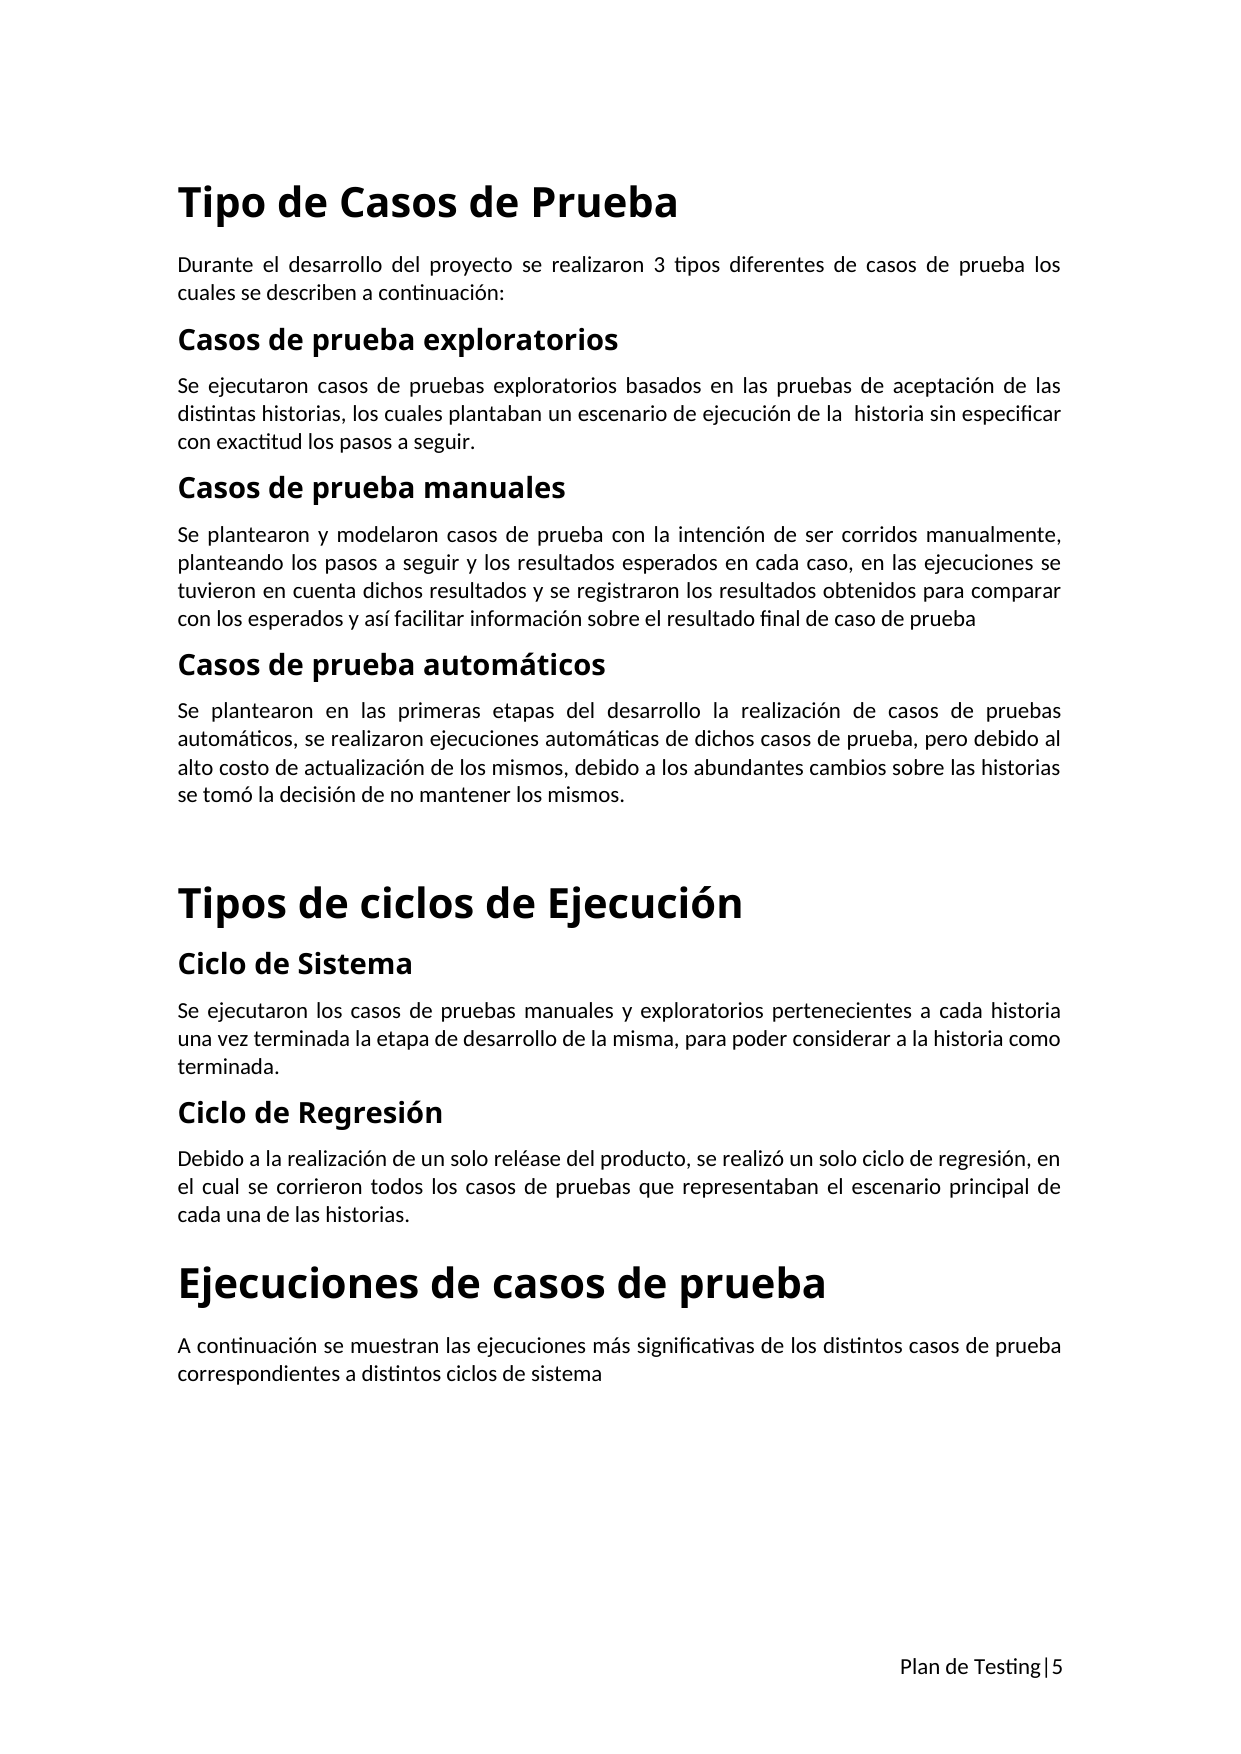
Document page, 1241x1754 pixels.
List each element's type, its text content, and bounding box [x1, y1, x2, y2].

text Se plantearon y modelaron casos de prueba con la intención de ser corridos manualmente, planteando los pasos a seguir y los resultados esperados en cada caso, en las ejecuciones se tuvieron en cuenta dichos resultados y se registraron los resultados obtenidos para comparar con los esperados y así facilitar información sobre el resultado final de caso de prueba [177, 520, 1063, 632]
subtitle Casos de prueba manuales [177, 468, 1063, 507]
subtitle Casos de prueba automáticos [177, 644, 1063, 684]
subtitle Casos de prueba exploratorios [177, 319, 1063, 358]
subtitle Ciclo de Sistema [177, 943, 1063, 983]
text Se ejecutaron los casos de pruebas manuales y exploratorios pertenecientes a cada historia una vez terminada la etapa de desarrollo de la misma, para poder considerar a la historia como terminada. [177, 996, 1063, 1080]
text Se plantearon en las primeras etapas del desarrollo la realización de casos de pruebas automáticos, se realizaron ejecuciones automáticas de dichos casos de prueba, pero debido al alto costo de actualización de los mismos, debido a los abundantes cambios sobre las historias se tomó la decisión de no mantener los mismos. [177, 697, 1063, 809]
text Durante el desarrollo del proyecto se realizaron 3 tipos diferentes de casos de prueba los cuales se describen a continuación: [177, 250, 1063, 306]
text Se ejecutaron casos de pruebas exploratorios basados en las pruebas de aceptación de las distintas historias, los cuales plantaban un escenario de ejecución de la historia sin especificar con exactitud los pasos a seguir. [177, 371, 1063, 455]
subtitle Tipos de ciclos de Ejecución [177, 874, 1063, 931]
subtitle Ejecuciones de casos de prueba [177, 1253, 1063, 1310]
text A continuación se muestran las ejecuciones más significativas de los distintos casos de prueba correspondientes a distintos ciclos de sistema [177, 1331, 1063, 1387]
text Debido a la realización de un solo reléase del producto, se realizó un solo ciclo de regresión, en el cual se corrieron todos los casos de pruebas que representaban el escenario principal de cada una de las historias. [177, 1144, 1063, 1228]
subtitle Ciclo de Regresión [177, 1092, 1063, 1132]
subtitle Tipo de Casos de Prueba [177, 173, 1063, 229]
